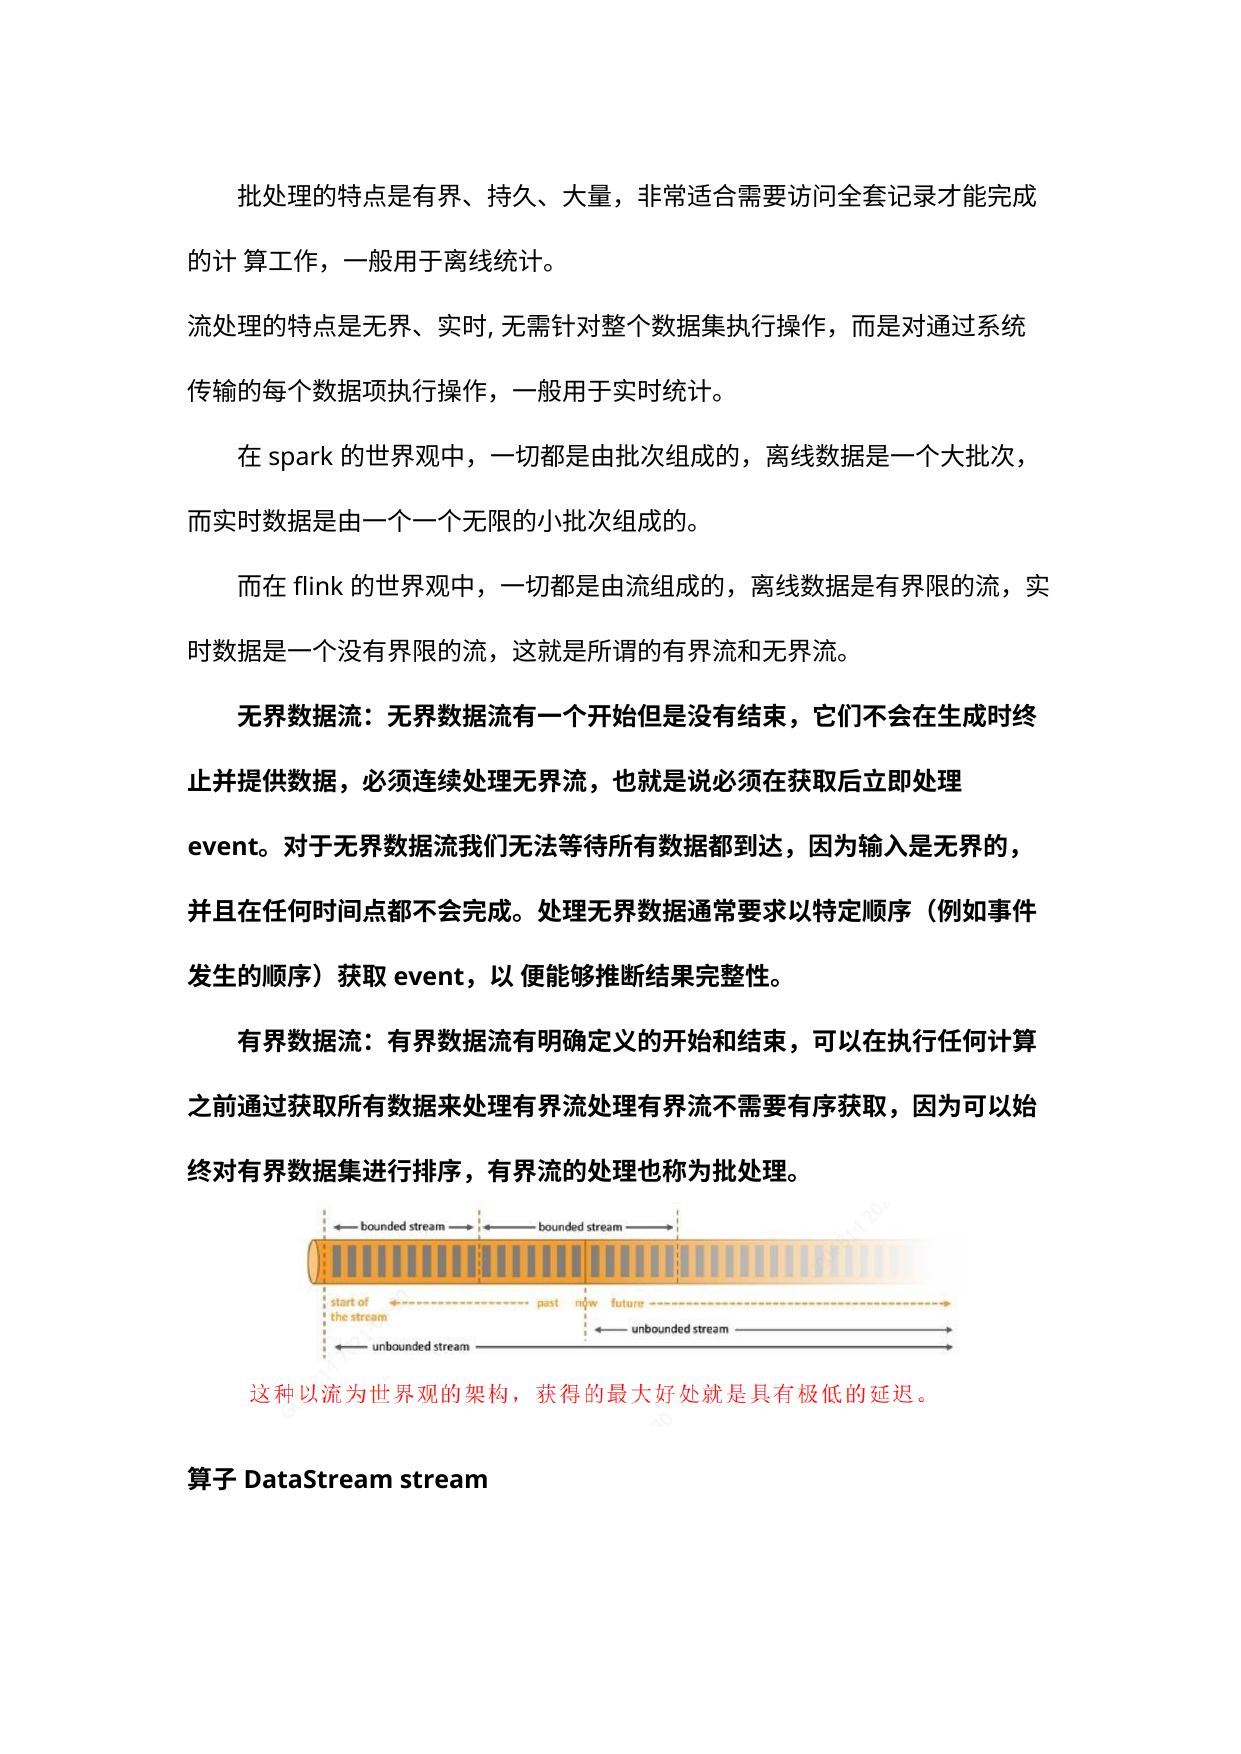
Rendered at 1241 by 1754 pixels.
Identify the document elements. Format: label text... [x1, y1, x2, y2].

text 在 spark 的世界观中，一切都是由批次组成的，离线数据是一个大批次，而实时数据是由一个一个无限的小批次组成的。 [187, 422, 1053, 552]
text 流处理的特点是无界、实时, 无需针对整个数据集执行操作，而是对通过系统 传输的每个数据项执行操作，一般用于实时统计。 [187, 292, 1053, 422]
text 无界数据流：无界数据流有一个开始但是没有结束，它们不会在生成时终止并提供数据，必须连续处理无界流，也就是说必须在获取后立即处理 event。对于无界数据流我们无法等待所有数据都到达，因为输入是无界的，并且在任何时间点都不会完成。处理无界数据通常要求以特定顺序（例如事件发生的顺序）获取 event，以 便能够推断结果完整性。 [187, 682, 1053, 1007]
text 而在 flink 的世界观中，一切都是由流组成的，离线数据是有界限的流，实时数据是一个没有界限的流，这就是所谓的有界流和无界流。 [187, 552, 1053, 682]
picture [187, 1202, 1053, 1427]
text 算子 DataStream stream [187, 1445, 1053, 1510]
text 批处理的特点是有界、持久、大量，非常适合需要访问全套记录才能完成的计 算工作，一般用于离线统计。 [187, 162, 1053, 292]
text 有界数据流：有界数据流有明确定义的开始和结束，可以在执行任何计算之前通过获取所有数据来处理有界流处理有界流不需要有序获取，因为可以始终对有界数据集进行排序，有界流的处理也称为批处理。 [187, 1007, 1053, 1202]
